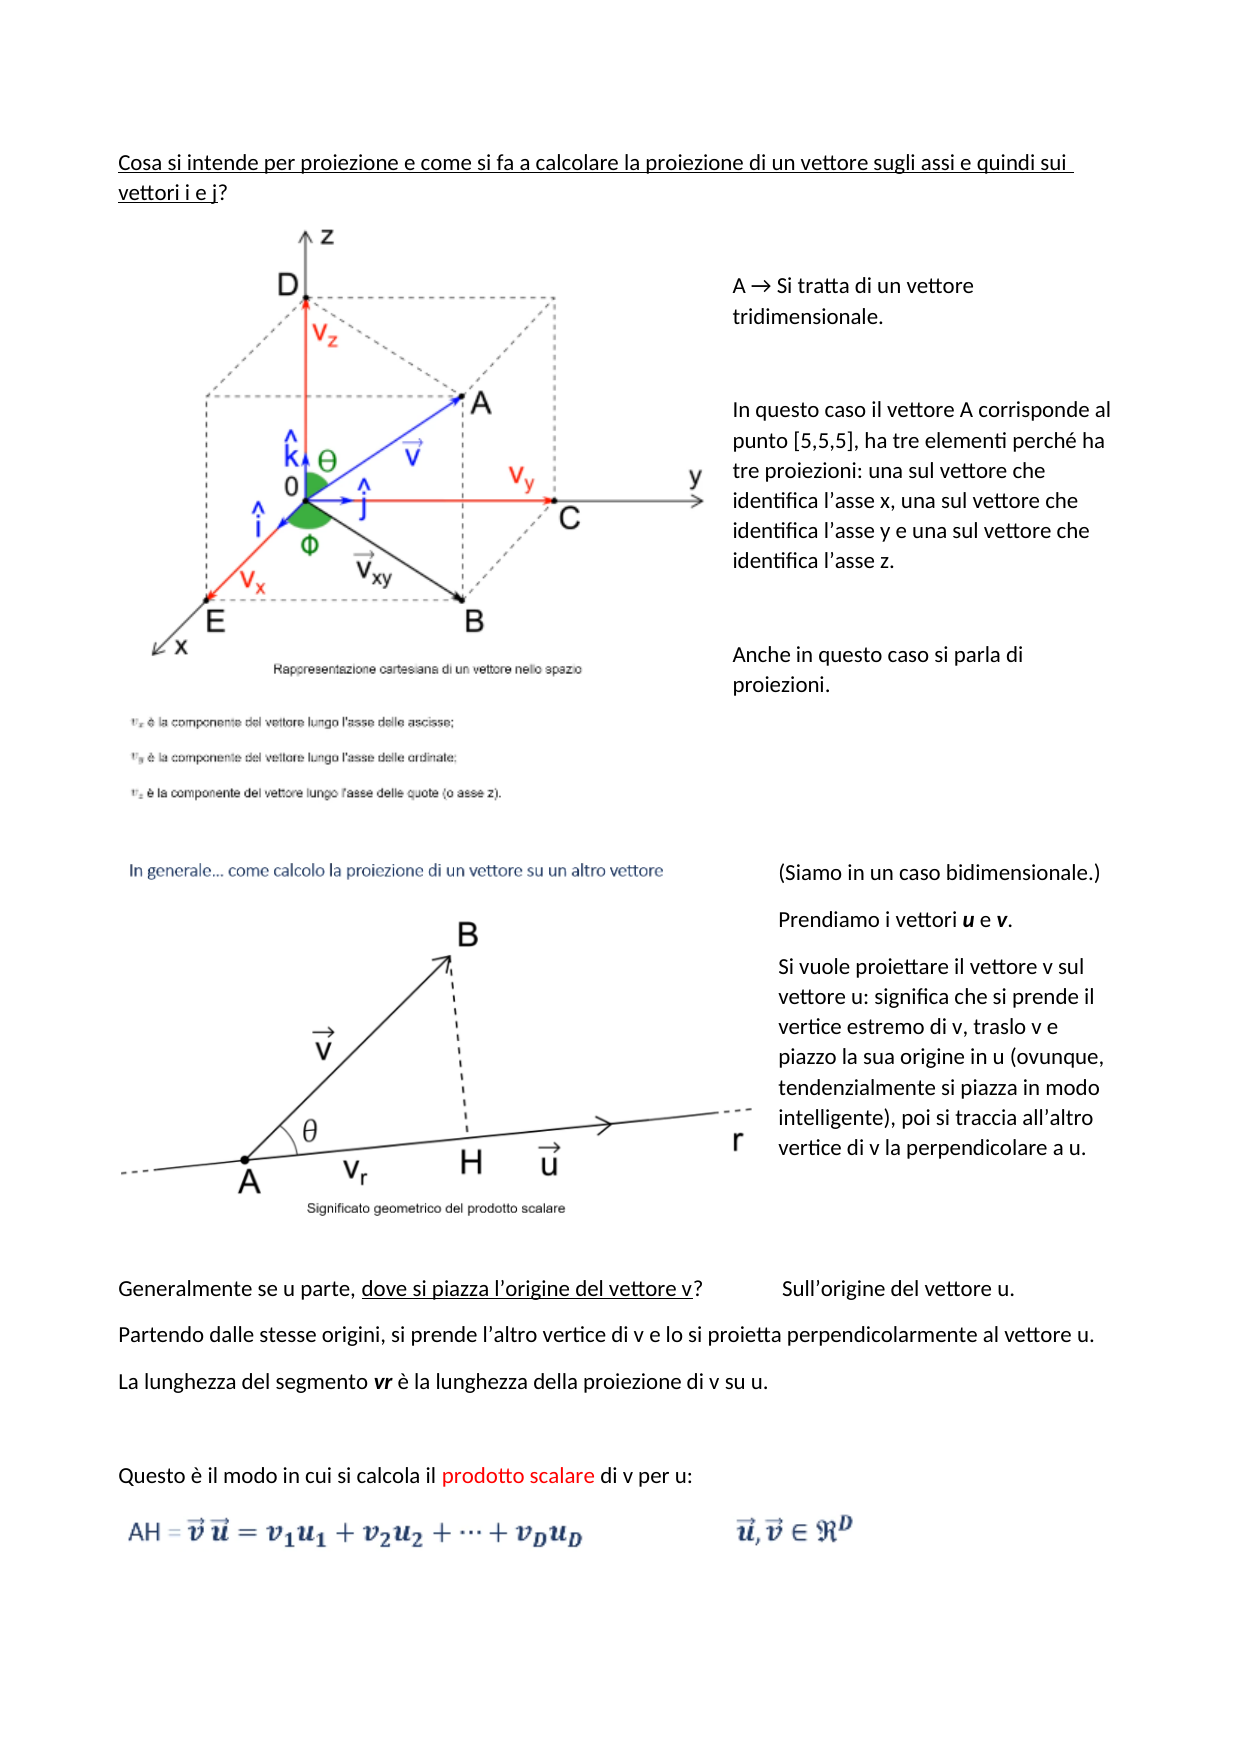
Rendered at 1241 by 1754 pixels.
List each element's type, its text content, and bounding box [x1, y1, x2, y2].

text Si vuole proiettare il vettore v sul vettore u: significa che si prende il vertice estremo di v, traslo v e piazzo la sua origine in u (ovunque, tendenzialmente si piazza in modo intelligente), poi si traccia all’altro vertice di v la perpendicolare a u. [760, 952, 1122, 1161]
picture [118, 1508, 870, 1552]
picture [118, 225, 714, 808]
text Anche in questo caso si parla di proiezioni. [714, 640, 1122, 698]
text (Siamo in un caso bidimensionale.) [760, 858, 1122, 886]
text A → Si tratta di un vettore tridimensionale. [714, 272, 1122, 330]
text Questo è il modo in cui si calcola il prodotto scalare di v per u: [118, 1461, 1122, 1489]
text Prendiamo i vettori u e v. [760, 905, 1122, 933]
picture [118, 858, 760, 1222]
text La lunghezza del segmento vr è la lunghezza della proiezione di v su u. [118, 1367, 1122, 1395]
text In questo caso il vettore A corrisponde al punto [5,5,5], ha tre elementi perché ha tre proiezioni: una sul vettore che identifica l’asse x, una sul vettore che identifica l’asse y e una sul vettore che identifica l’asse z. [714, 396, 1122, 574]
text Generalmente se u parte, dove si piazza l’origine del vettore v? Sull’origine del vettore u. [118, 1274, 1122, 1302]
text Cosa si intende per proiezione e come si fa a calcolare la proiezione di un vettore sugli assi e quindi sui vettori i e j? [118, 148, 1122, 206]
text Partendo dalle stesse origini, si prende l’altro vertice di v e lo si proietta perpendicolarmente al vettore u. [118, 1321, 1122, 1348]
